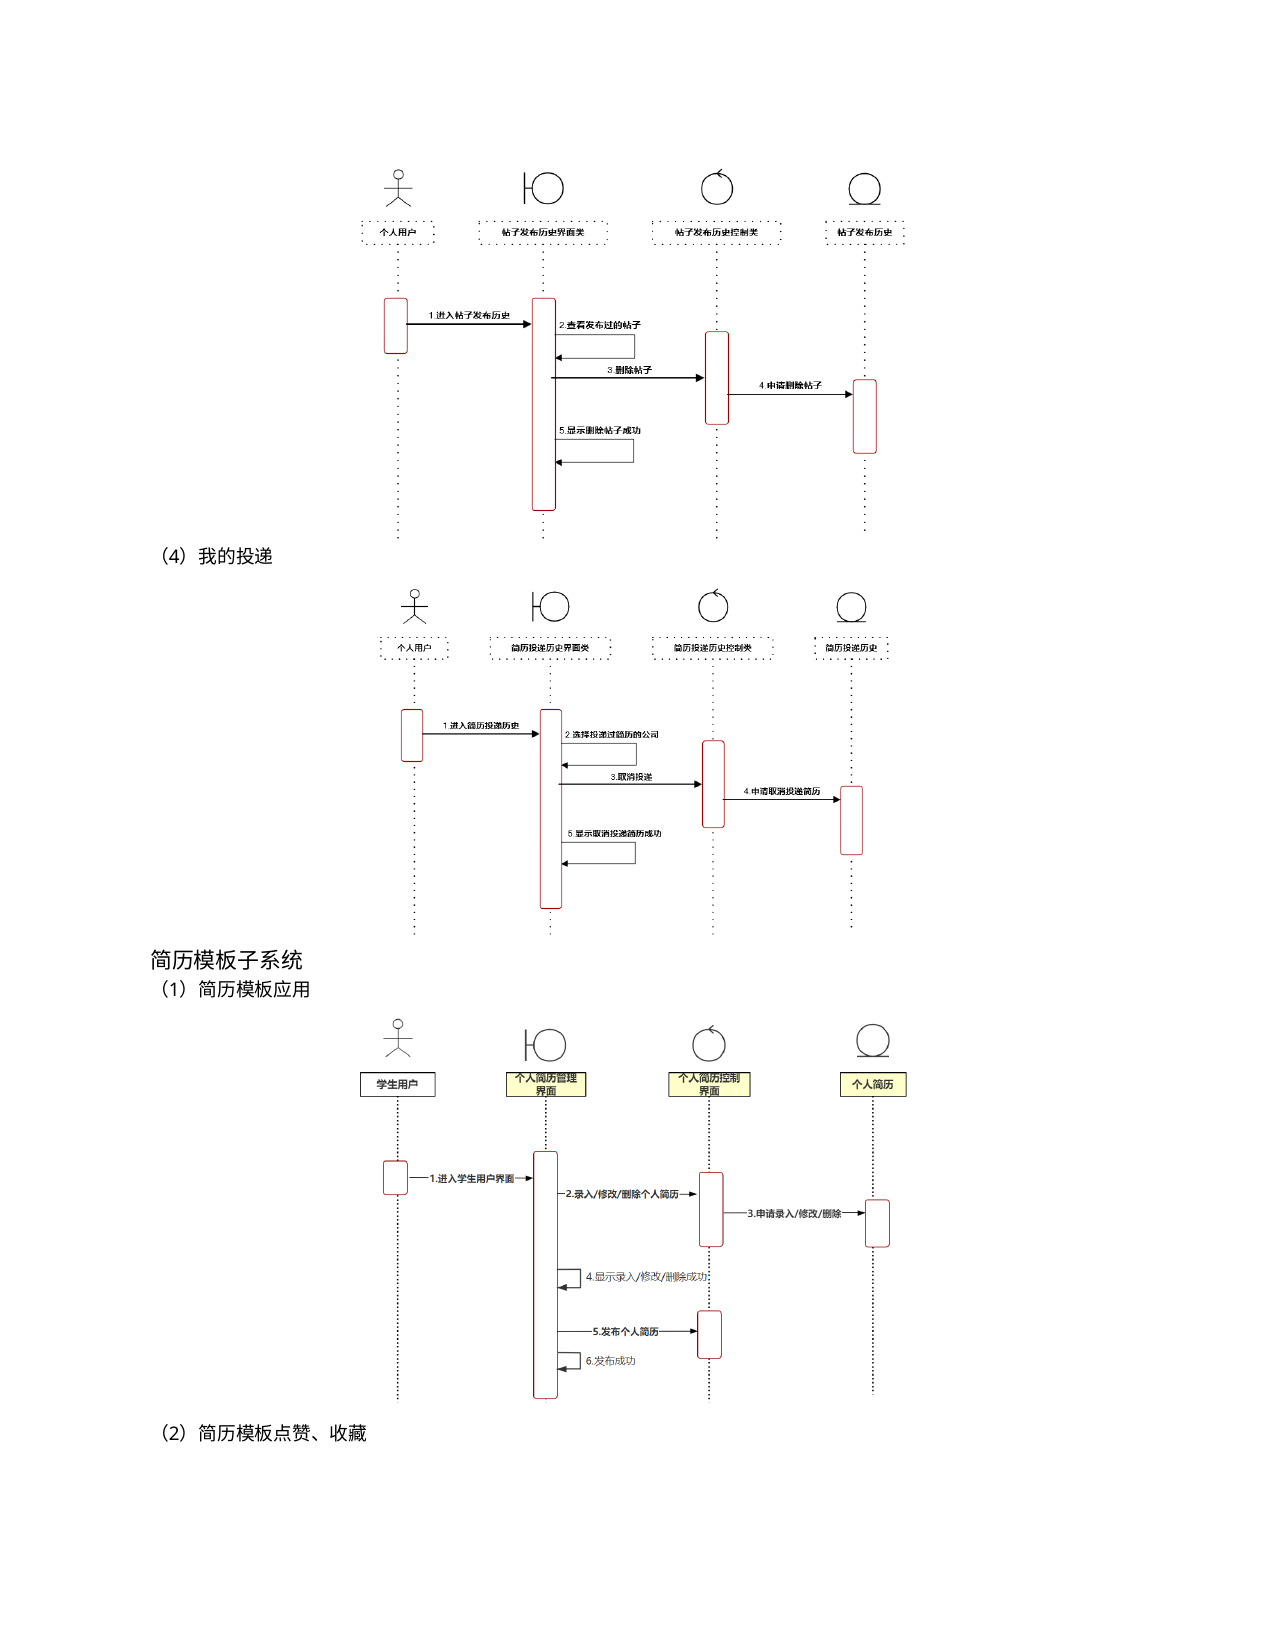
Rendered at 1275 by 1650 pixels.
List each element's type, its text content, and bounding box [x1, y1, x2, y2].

picture [344, 1002, 931, 1419]
picture [361, 568, 914, 944]
text 简历模板子系统 [150, 943, 1125, 975]
text （2）简历模板点赞、收藏 [150, 1419, 1125, 1446]
text （1）简历模板应用 [150, 975, 1125, 1002]
picture [343, 150, 932, 542]
text （4）我的投递 [150, 541, 1125, 568]
